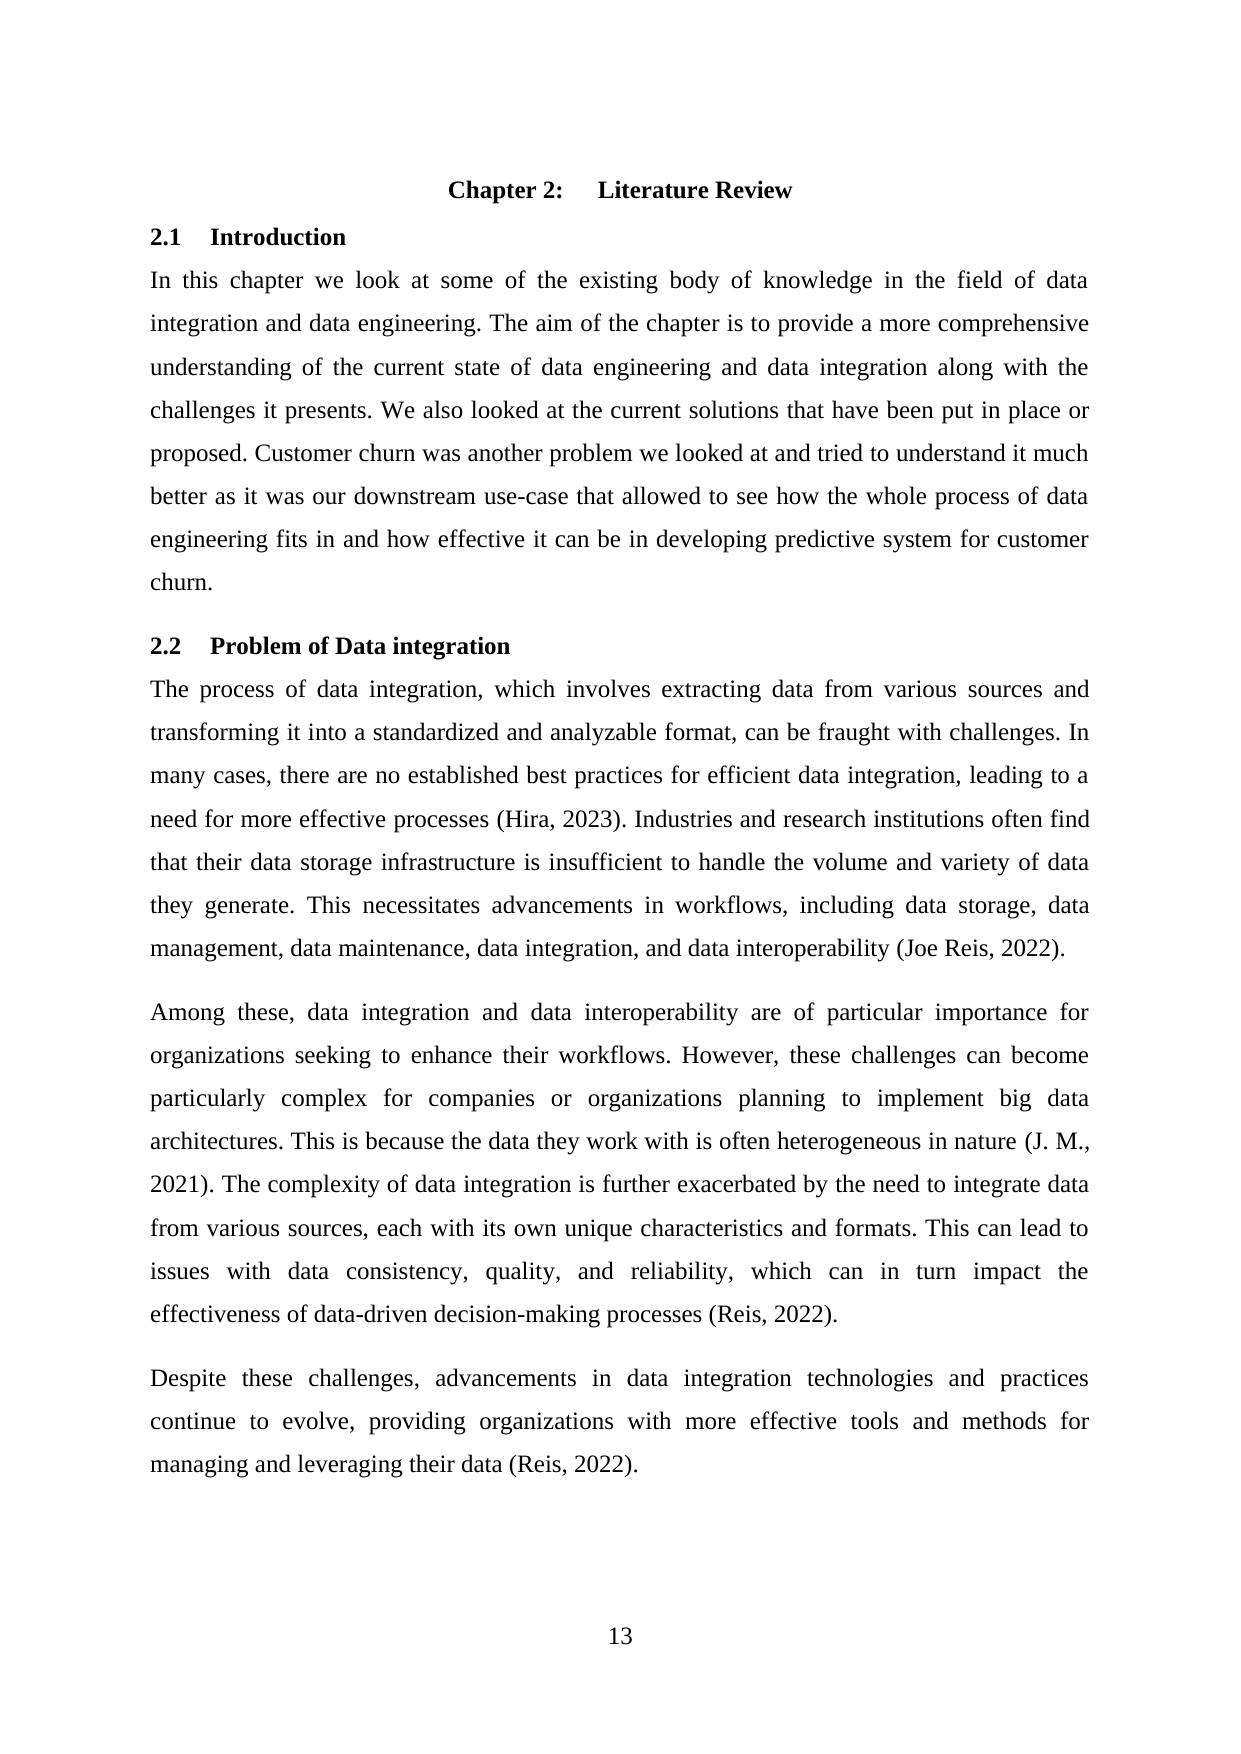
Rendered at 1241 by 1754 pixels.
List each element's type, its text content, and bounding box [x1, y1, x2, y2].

text Despite these challenges, advancements in data integration technologies and practices continue to evolve, providing organizations with more effective tools and methods for managing and leveraging their data (Reis, 2022). [150, 1363, 1090, 1478]
subtitle Problem of Data integration [150, 631, 1090, 660]
text Among these, data integration and data interoperability are of particular importance for organizations seeking to enhance their workflows. However, these challenges can become particularly complex for companies or organizations planning to implement big data architectures. This is because the data they work with is often heterogeneous in nature. The complexity of data integration is further exacerbated by the need to integrate data from various sources, each with its own unique characteristics and formats. This can lead to issues with data consistency, quality, and reliability, which can in turn impact the effectiveness of data-driven decision-making processes (Reis, 2022). [150, 997, 1090, 1328]
subtitle Literature Review [150, 175, 1090, 204]
text The process of data integration, which involves extracting data from various sources and transforming it into a standardized and analyzable format, can be fraught with challenges. In many cases, there are no established best practices for efficient data integration, leading to a need for more effective processes. Industries and research institutions often find that their data storage infrastructure is insufficient to handle the volume and variety of data they generate. This necessitates advancements in workflows, including data storage, data management, data maintenance, data integration, and data interoperability. [150, 674, 1090, 962]
text In this chapter we look at some of the existing body of knowledge in the field of data integration and data engineering. The aim of the chapter is to provide a more comprehensive understanding of the current state of data engineering and data integration along with the challenges it presents. We also looked at the current solutions that have been put in place or proposed. Customer churn was another problem we looked at and tried to understand it much better as it was our downstream use-case that allowed to see how the whole process of data engineering fits in and how effective it can be in developing predictive system for customer churn. [150, 265, 1090, 596]
subtitle Introduction [150, 222, 1090, 251]
